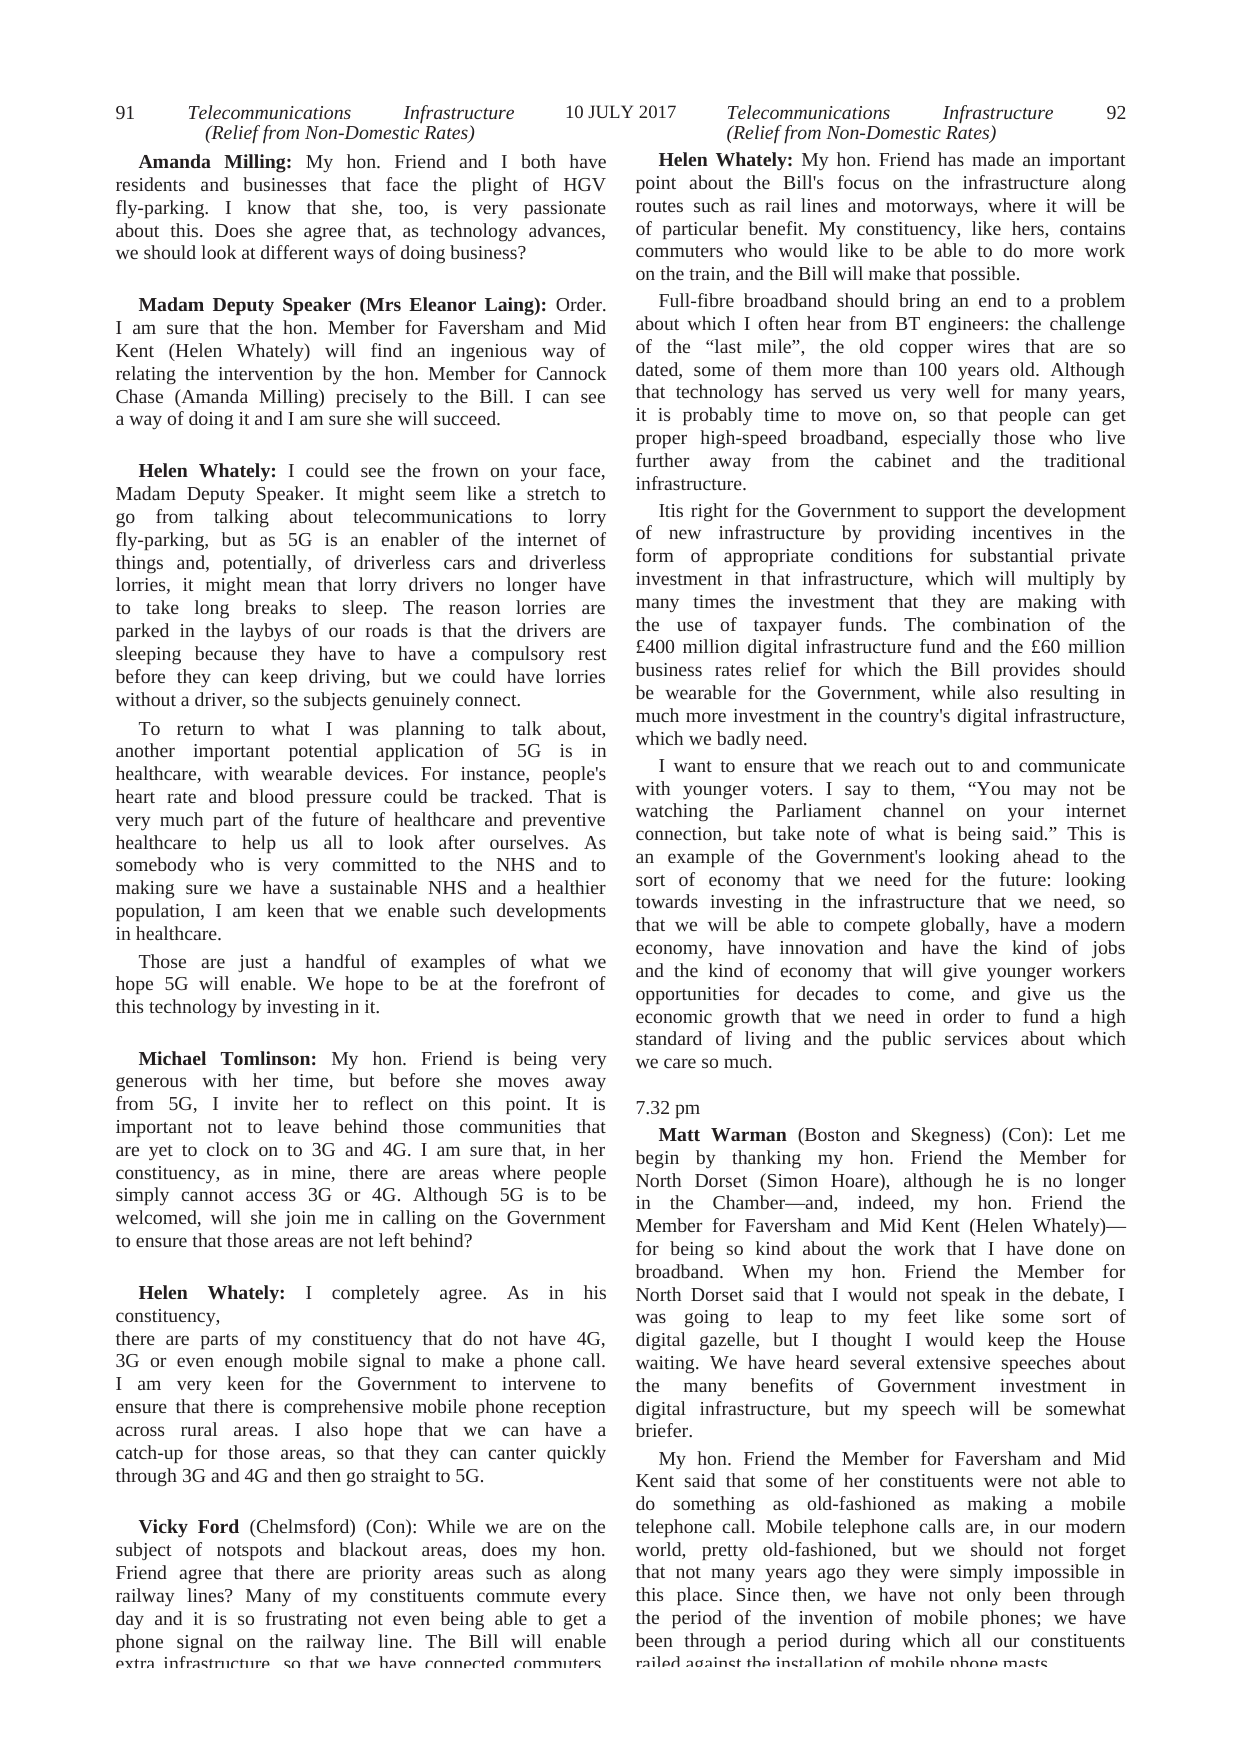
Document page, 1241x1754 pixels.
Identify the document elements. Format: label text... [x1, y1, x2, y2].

text My hon. Friend the Member for Faversham and Mid Kent said that some of her constituents were not able to do something as old-fashioned as making a mobile telephone call. Mobile telephone calls are, in our modern world, pretty old-fashioned, but we should not forget that not many years ago they were simply impossible in this place. Since then, we have not only been through the period of the invention of mobile phones; we have been through a period during which all our constituents railed against the installation of mobile phone masts. [635, 1446, 1126, 1667]
text Itis right for the Government to support the development of new infrastructure by providing incentives in the form of appropriate conditions for substantial private investment in that infrastructure, which will multiply by many times the investment that they are making with the use of taxpayer funds. The combination of the £400 million digital infrastructure fund and the £60 million business rates relief for which the Bill provides should be wearable for the Government, while also resulting in much more investment in the country's digital infrastructure, which we badly need. [635, 498, 1126, 749]
text Matt Warman (Boston and Skegness) (Con): Let me begin by thanking my hon. Friend the Member for North Dorset (Simon Hoare), although he is no longer in the Chamber—and, indeed, my hon. Friend the Member for Faversham and Mid Kent (Helen Whately)— for being so kind about the work that I have done on broadband. When my hon. Friend the Member for North Dorset said that I would not speak in the debate, I was going to leap to my feet like some sort of digital gazelle, but I thought I would keep the House waiting. We have heard several extensive speeches about the many benefits of Government investment in digital infrastructure, but my speech will be somewhat briefer. [635, 1123, 1126, 1442]
text To return to what I was planning to talk about, another important potential application of 5G is in healthcare, with wearable devices. For instance, people's heart rate and blood pressure could be tracked. That is very much part of the future of healthcare and preventive healthcare to help us all to look after ourselves. As somebody who is very committed to the NHS and to making sure we have a sustainable NHS and a healthier population, I am keen that we enable such developments in healthcare. [115, 717, 607, 945]
text Full-fibre broadband should bring an end to a problem about which I often hear from BT engineers: the challenge of the “last mile”, the old copper wires that are so dated, some of them more than 100 years old. Although that technology has served us very well for many years, it is probably time to move on, so that people can get proper high-speed broadband, especially those who live further away from the cabinet and the traditional infrastructure. [635, 289, 1126, 494]
text Vicky Ford (Chelmsford) (Con): While we are on the subject of notspots and blackout areas, does my hon. Friend agree that there are priority areas such as along railway lines? Many of my constituents commute every day and it is so frustrating not even being able to get a phone signal on the railway line. The Bill will enable extra infrastructure, so that we have connected commuters, which is key in the 21st century. [115, 1516, 607, 1667]
text Telecommunications Infrastructure 92 (Relief from Non-Domestic Rates) [726, 103, 1126, 144]
text Helen Whately: I could see the frown on your face, Madam Deputy Speaker. It might seem like a stretch to go from talking about telecommunications to lorry fly-parking, but as 5G is an enabler of the internet of things and, potentially, of driverless cars and driverless lorries, it might mean that lorry drivers no longer have to take long breaks to sleep. The reason lorries are parked in the laybys of our roads is that the drivers are sleeping because they have to have a compulsory rest before they can keep driving, but we could have lorries without a driver, so the subjects genuinely connect. [115, 459, 607, 710]
text Helen Whately: My hon. Friend has made an important point about the Bill's focus on the infrastructure along routes such as rail lines and motorways, where it will be of particular benefit. My constituency, like hers, contains commuters who would like to be able to do more work on the train, and the Bill will make that possible. [635, 148, 1126, 285]
text 10 JULY 2017 [565, 101, 676, 123]
text Amanda Milling: My hon. Friend and I both have residents and businesses that face the plight of HGV fly-parking. I know that she, too, is very passionate about this. Does she agree that, as technology advances, we should look at different ways of doing business? [115, 150, 607, 264]
text Those are just a handful of examples of what we hope 5G will enable. We hope to be at the forefront of this technology by investing in it. [115, 951, 607, 1017]
text Michael Tomlinson: My hon. Friend is being very generous with her time, but before she moves away from 5G, I invite her to reflect on this point. It is important not to leave behind those communities that are yet to clock on to 3G and 4G. I am sure that, in her constituency, as in mine, there are areas where people simply cannot access 3G or 4G. Although 5G is to be welcomed, will she join me in calling on the Government to ensure that those areas are not left behind? [115, 1047, 607, 1252]
text 7.32 pm [635, 1096, 1126, 1119]
text I want to ensure that we reach out to and communicate with younger voters. I say to them, “You may not be watching the Parliament channel on your internet connection, but take note of what is being said.” This is an example of the Government's looking ahead to the sort of economy that we need for the future: looking towards investing in the infrastructure that we need, so that we will be able to compete globally, have a modern economy, have innovation and have the kind of jobs and the kind of economy that will give younger workers opportunities for decades to come, and give us the economic growth that we need in order to fund a high standard of living and the public services about which we care so much. [635, 754, 1126, 1073]
text 91 Telecommunications Infrastructure (Relief from Non-Domestic Rates) [115, 103, 515, 144]
text Helen Whately: I completely agree. As in his constituency, there are parts of my constituency that do not have 4G, 3G or even enough mobile signal to make a phone call. I am very keen for the Government to intervene to ensure that there is comprehensive mobile phone reception across rural areas. I also hope that we can have a catch-up for those areas, so that they can canter quickly through 3G and 4G and then go straight to 5G. [115, 1281, 607, 1486]
text Madam Deputy Speaker (Mrs Eleanor Laing): Order. I am sure that the hon. Member for Faversham and Mid Kent (Helen Whately) will find an ingenious way of relating the intervention by the hon. Member for Cannock Chase (Amanda Milling) precisely to the Bill. I can see a way of doing it and I am sure she will succeed. [115, 293, 607, 430]
